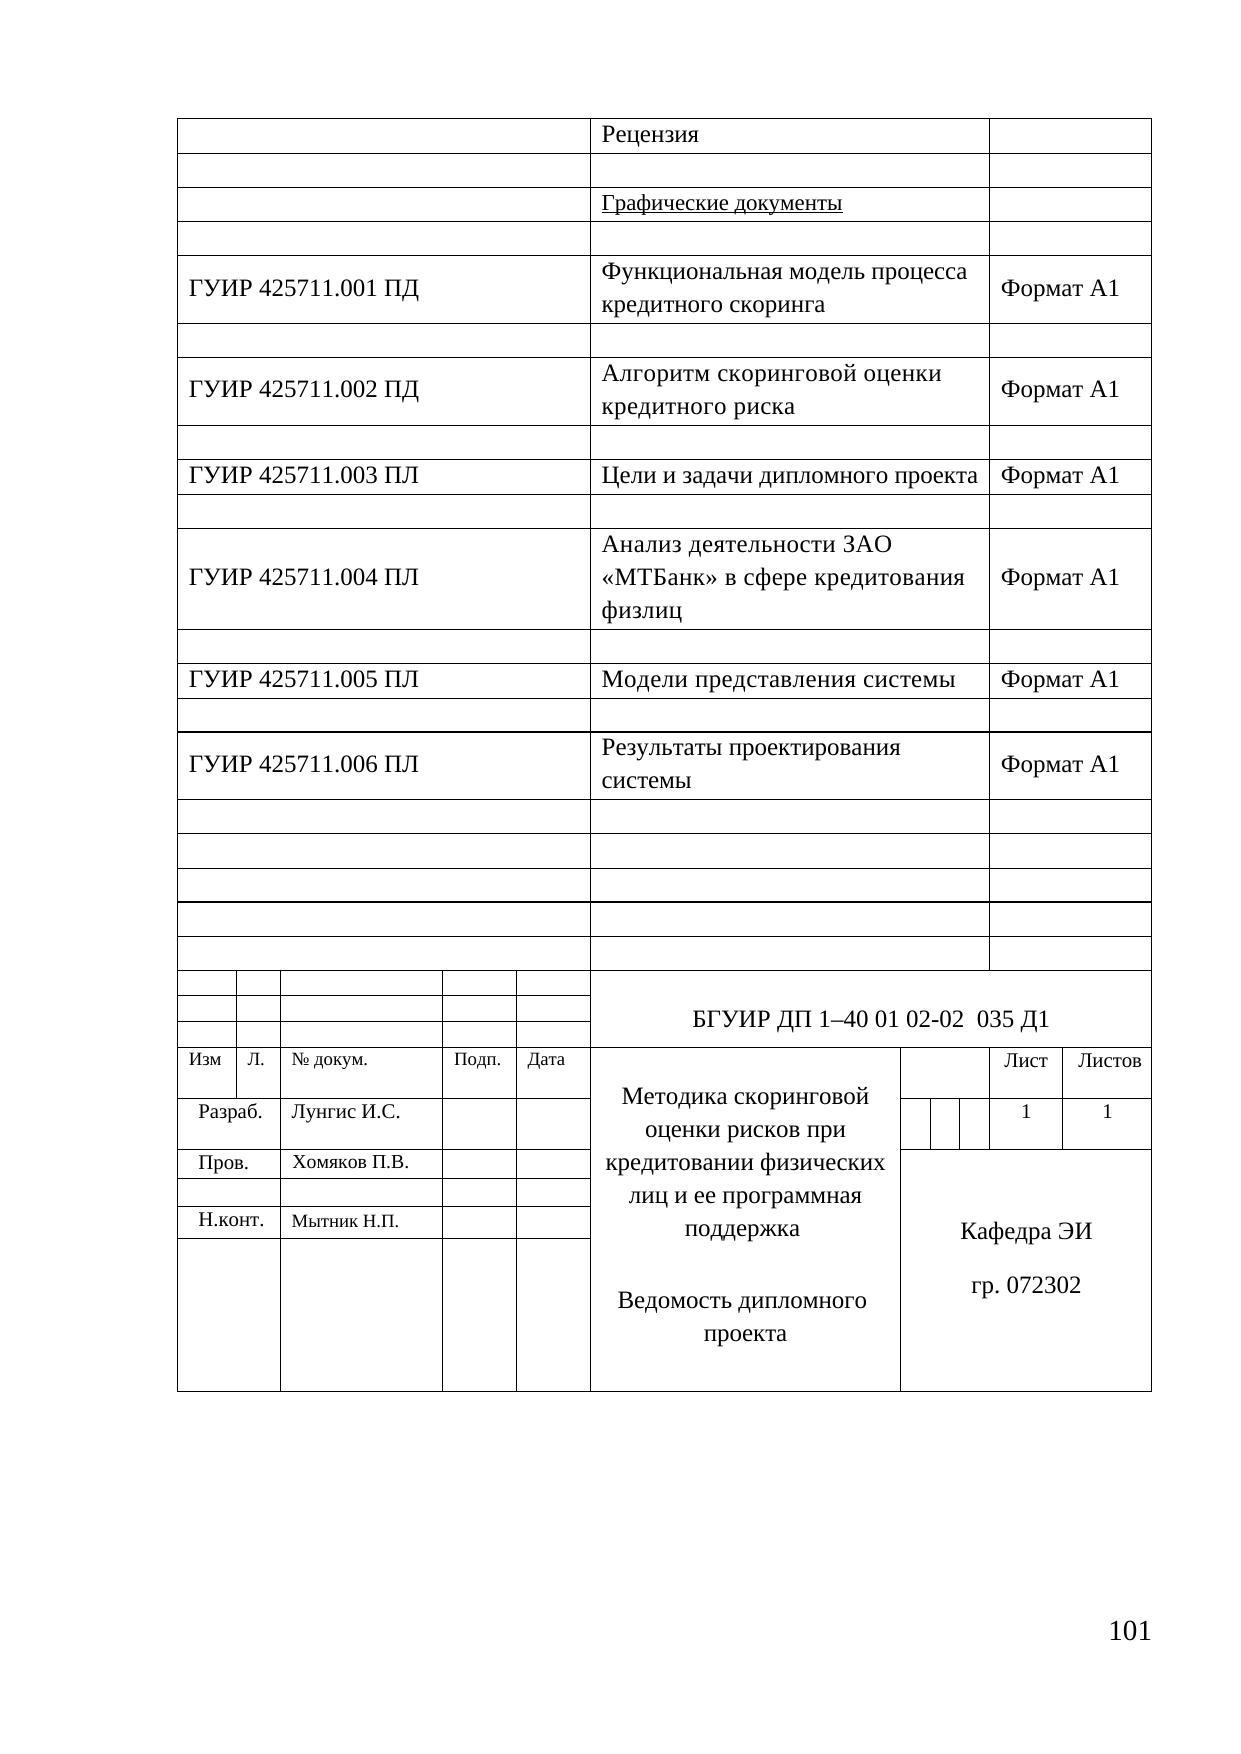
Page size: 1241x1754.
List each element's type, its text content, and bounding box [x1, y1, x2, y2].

table_cell [591, 869, 989, 901]
table_cell [517, 971, 590, 995]
table_cell Изм [178, 1048, 236, 1098]
table_cell [517, 1099, 590, 1149]
table_cell [178, 222, 590, 255]
table_cell [931, 1099, 959, 1149]
table_cell [517, 1207, 590, 1237]
table_cell Лист [990, 1048, 1062, 1098]
table_cell [591, 800, 989, 833]
table_cell Н.конт. [178, 1207, 280, 1237]
table_cell Формат А1 [990, 733, 1151, 799]
table_cell [178, 154, 590, 187]
table_cell [990, 426, 1151, 459]
table_cell Лунгис И.С. [281, 1099, 442, 1149]
table_cell [178, 426, 590, 459]
table_cell [990, 834, 1151, 867]
table_cell [990, 154, 1151, 187]
table_cell [591, 222, 989, 255]
table_cell [591, 834, 989, 867]
table_cell [990, 630, 1151, 663]
table_cell Хомяков П.В. [281, 1150, 442, 1178]
table_cell Модели представления системы [591, 664, 989, 697]
table_cell Формат А1 [990, 664, 1151, 697]
table_cell [237, 971, 280, 995]
table_cell [237, 1022, 280, 1047]
table_cell [990, 324, 1151, 357]
table_cell [990, 119, 1151, 153]
table_cell [178, 996, 236, 1021]
table_cell [281, 1022, 442, 1047]
table_cell [178, 188, 590, 221]
table_cell Дата [517, 1048, 590, 1098]
table_cell [178, 699, 590, 731]
table_cell [990, 222, 1151, 255]
table_cell № докум. [281, 1048, 442, 1098]
table_cell [178, 1239, 280, 1391]
table_cell [443, 971, 516, 995]
table_cell [517, 996, 590, 1021]
table_cell [178, 971, 236, 995]
table_cell ГУИР 425711.005 ПЛ [178, 664, 590, 697]
table_cell Подп. [443, 1048, 516, 1098]
table_cell Формат А1 [990, 256, 1151, 323]
table_cell [990, 800, 1151, 833]
table_cell [281, 971, 442, 995]
table_cell Цели и задачи дипломного проекта [591, 460, 989, 494]
table_cell БГУИР ДП 1–40 01 02-02 035 Д1 [591, 971, 1151, 1047]
table_cell [281, 996, 442, 1021]
table_cell Рецензия [591, 119, 989, 153]
table_cell Л. [237, 1048, 280, 1098]
table_cell [178, 937, 590, 969]
table_cell [591, 903, 989, 936]
table_cell Кафедра ЭИ гр. 072302 [901, 1150, 1151, 1391]
table_cell [281, 1239, 442, 1391]
table_cell [178, 903, 590, 936]
table_cell ГУИР 425711.004 ПЛ [178, 529, 590, 628]
table_cell [443, 1239, 516, 1391]
table_cell [237, 996, 280, 1021]
table_cell [178, 869, 590, 901]
table_cell [178, 324, 590, 357]
table_cell [591, 937, 989, 969]
table_cell [901, 1099, 930, 1149]
table_cell [178, 800, 590, 833]
table_cell [517, 1179, 590, 1206]
table_cell [591, 324, 989, 357]
table_cell 1 [1063, 1099, 1151, 1149]
table_cell [178, 1179, 280, 1206]
table_cell Функциональная модель процесса кредитного скоринга [591, 256, 989, 323]
table_cell [178, 630, 590, 663]
table_cell [901, 1048, 989, 1098]
table_cell [443, 1022, 516, 1047]
table_cell [178, 834, 590, 867]
table_cell ГУИР 425711.001 ПД [178, 256, 590, 323]
table_cell [443, 1179, 516, 1206]
table_cell [517, 1239, 590, 1391]
table_cell Листов [1063, 1048, 1151, 1098]
table_cell Результаты проектирования системы [591, 733, 989, 799]
table_cell [178, 1022, 236, 1047]
table_cell ГУИР 425711.003 ПЛ [178, 460, 590, 494]
table_cell [178, 119, 590, 153]
table_cell [281, 1179, 442, 1206]
table_cell [990, 869, 1151, 901]
table_cell [178, 495, 590, 528]
table_cell 1 [990, 1099, 1062, 1149]
table_cell Методика скоринговой оценки рисков при кредитовании физических лиц и ее программная поддержка Ведомость дипломного проекта [591, 1048, 900, 1391]
table_cell Разраб. [178, 1099, 280, 1149]
table_cell Формат А1 [990, 358, 1151, 425]
table_cell [517, 1150, 590, 1178]
table_cell [591, 699, 989, 731]
table_cell [990, 699, 1151, 731]
table_cell [443, 1099, 516, 1149]
table_cell [591, 495, 989, 528]
table_cell Мытник Н.П. [281, 1207, 442, 1237]
table_cell [443, 1150, 516, 1178]
table_cell [517, 1022, 590, 1047]
table_cell Графические документы [591, 188, 989, 221]
table_cell [591, 154, 989, 187]
table_cell Пров. [178, 1150, 280, 1178]
table_cell Формат А1 [990, 529, 1151, 628]
table_cell Алгоритм скоринговой оценки кредитного риска [591, 358, 989, 425]
table_cell ГУИР 425711.006 ПЛ [178, 733, 590, 799]
table_cell Формат А1 [990, 460, 1151, 494]
table_cell [960, 1099, 989, 1149]
table_cell [443, 996, 516, 1021]
table_cell [990, 937, 1151, 969]
table_cell [990, 903, 1151, 936]
table_cell [443, 1207, 516, 1237]
table_cell [990, 188, 1151, 221]
table_cell [591, 426, 989, 459]
table_cell Анализ деятельности ЗАО «МТБанк» в сфере кредитования физлиц [591, 529, 989, 628]
table_cell [591, 630, 989, 663]
table_cell [990, 495, 1151, 528]
table_cell ГУИР 425711.002 ПД [178, 358, 590, 425]
